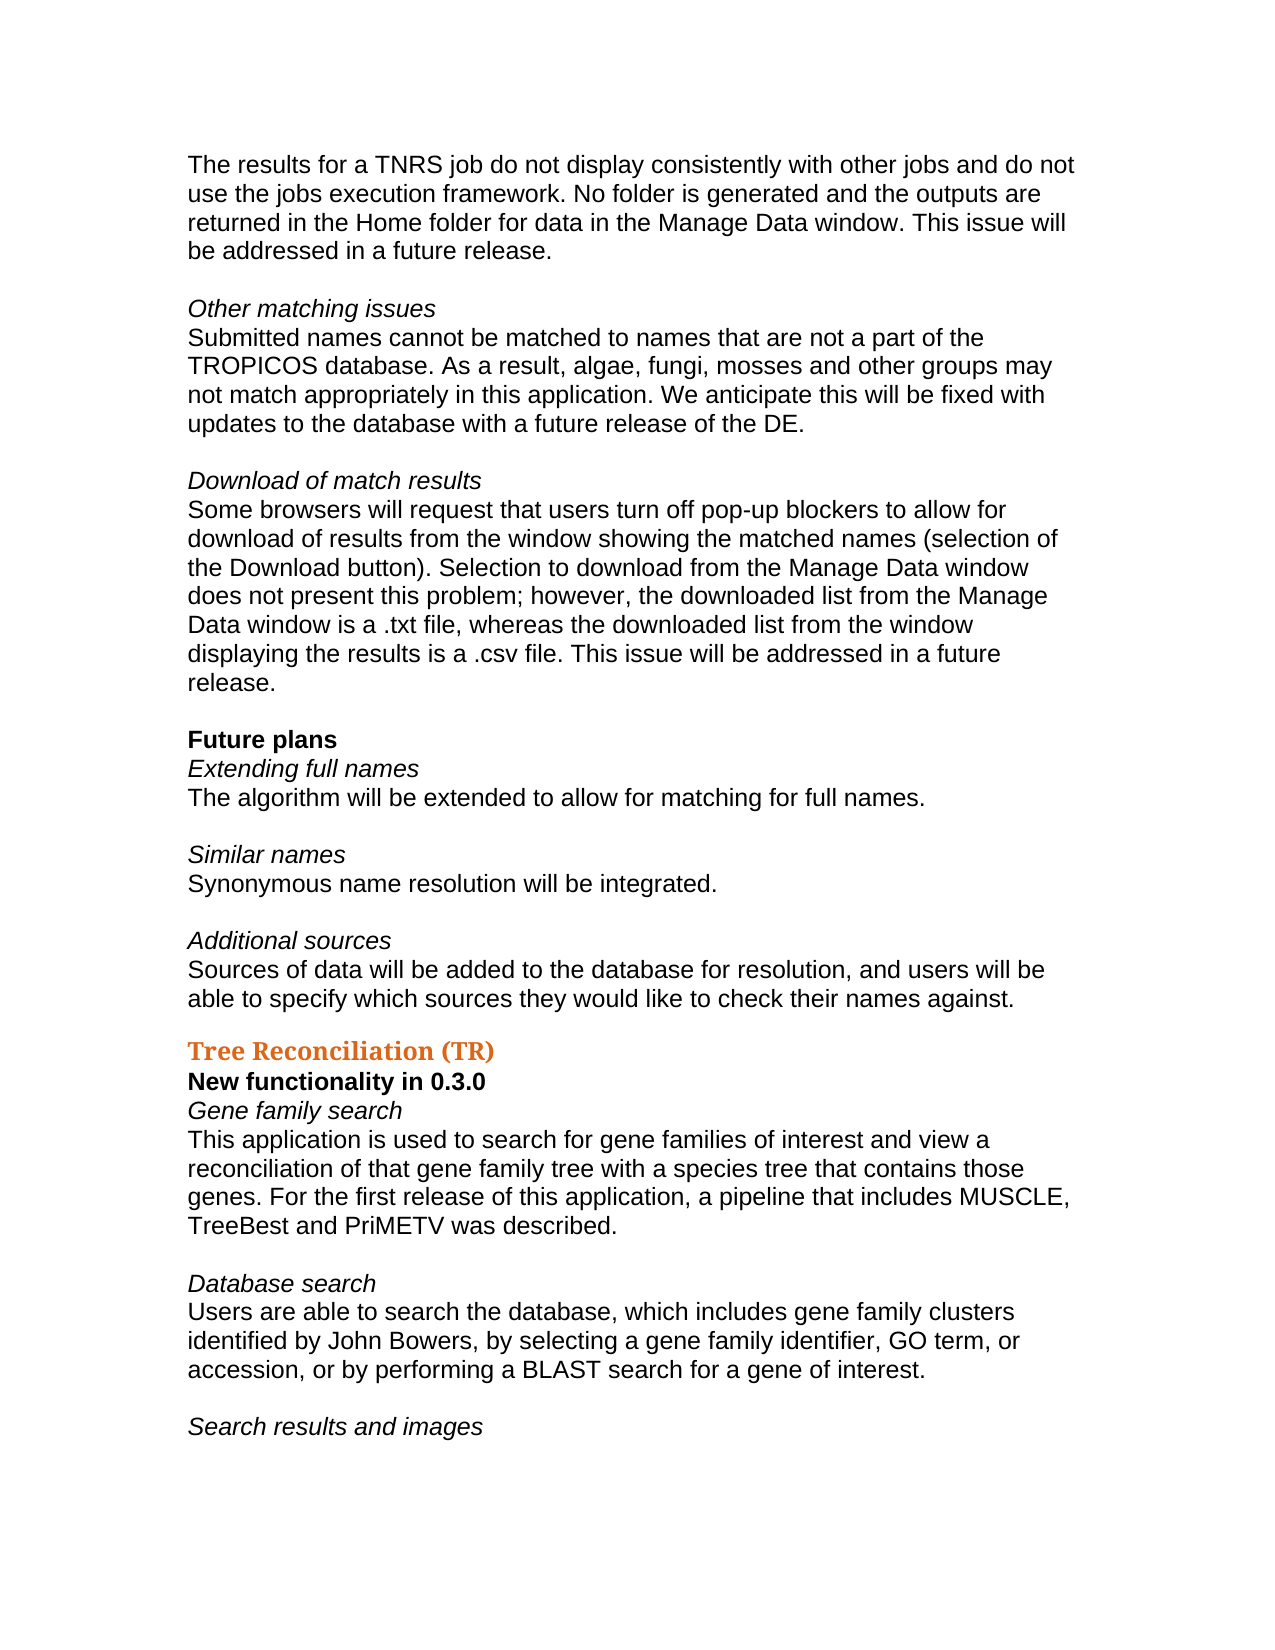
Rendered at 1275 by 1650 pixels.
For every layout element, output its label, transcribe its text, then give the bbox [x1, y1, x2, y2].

text Database search [187, 1269, 1087, 1297]
text Other matching issues [187, 294, 1087, 322]
text Additional sources [187, 926, 1087, 955]
text Gene family search [187, 1096, 1087, 1125]
text Extending full names [187, 754, 1087, 782]
text Similar names [187, 840, 1087, 869]
text New functionality in 0.3.0 [187, 1067, 1087, 1096]
text Future plans [187, 725, 1087, 754]
text Download of match results [187, 466, 1087, 495]
text Search results and images [187, 1412, 1087, 1441]
subtitle Tree Reconciliation (TR) [187, 1033, 1087, 1067]
